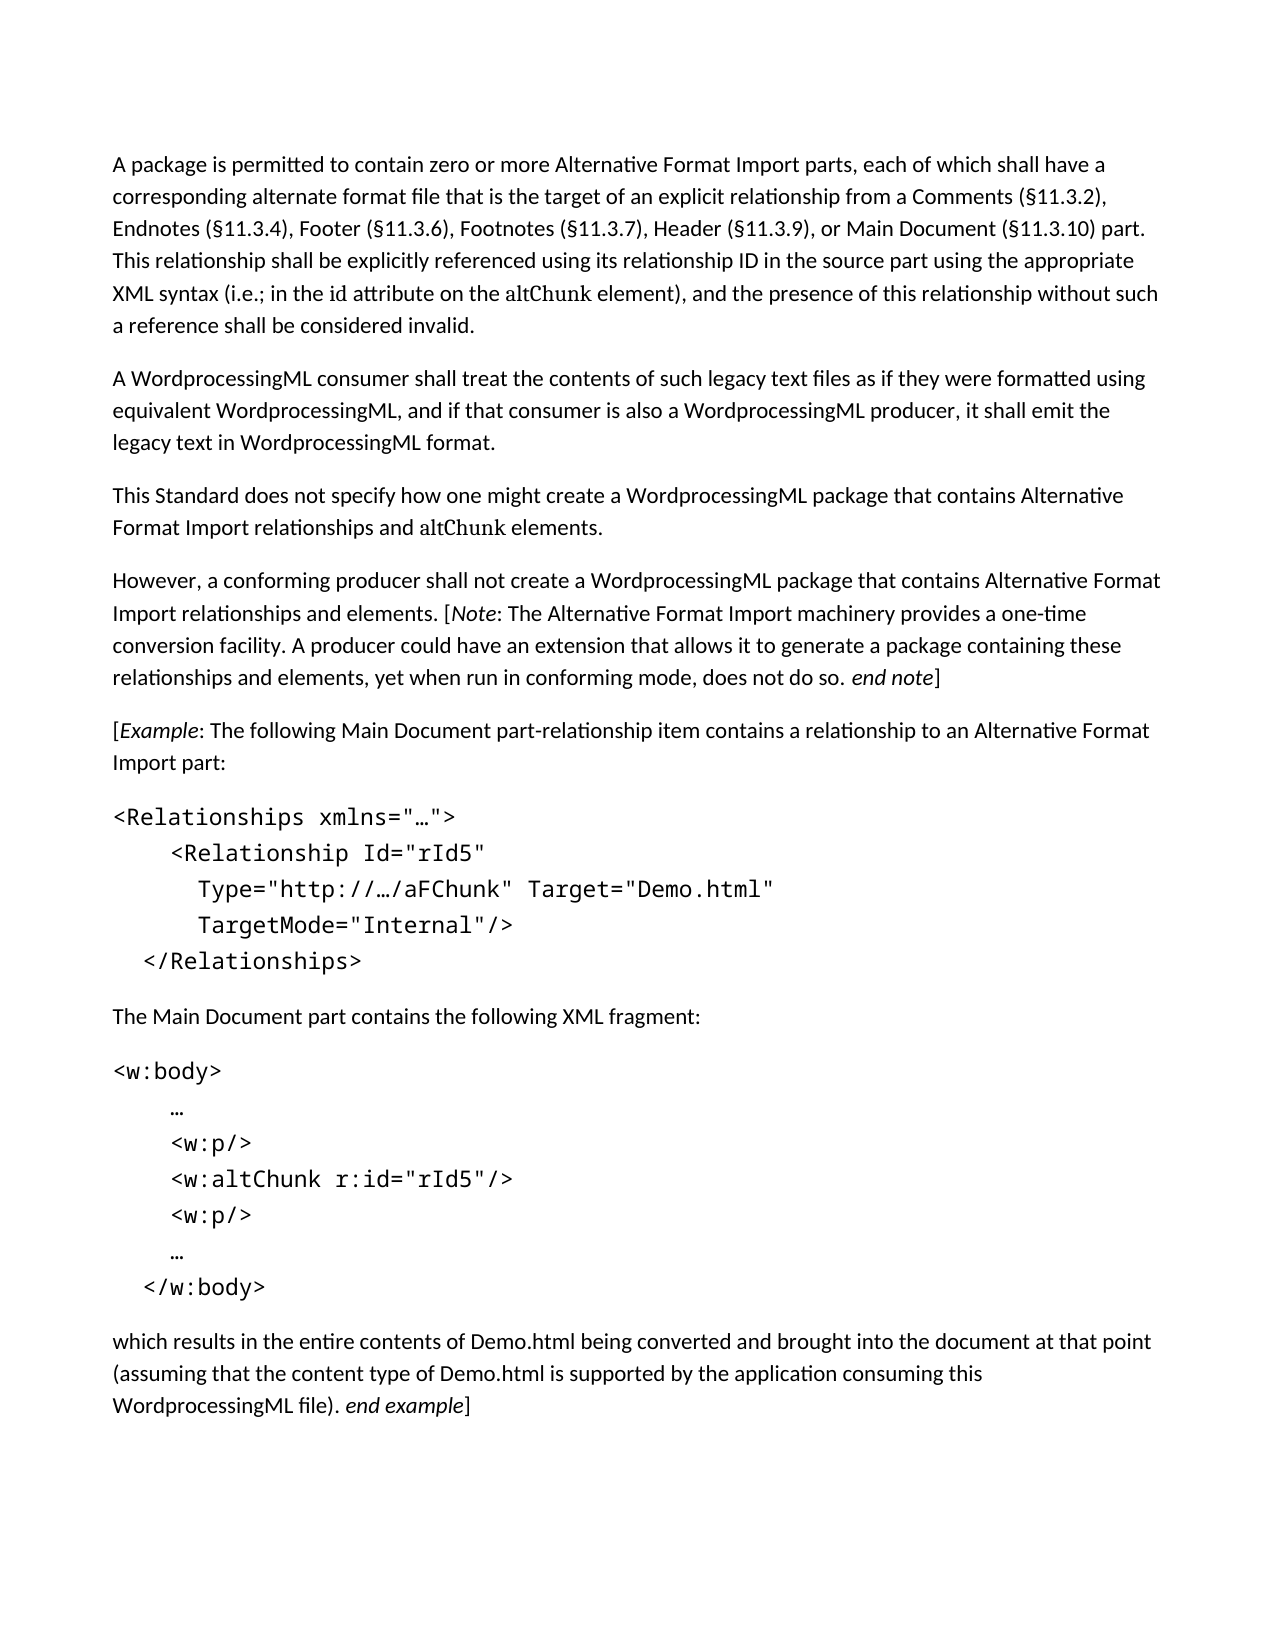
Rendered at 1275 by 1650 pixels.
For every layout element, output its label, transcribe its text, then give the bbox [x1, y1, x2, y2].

text The Main Document part contains the following XML fragment: [112, 1002, 1162, 1030]
text A package is permitted to contain zero or more Alternative Format Import parts, each of which shall have a corresponding alternate format file that is the target of an explicit relationship from a Comments (§11.3.2), Endnotes (§11.3.4), Footer (§11.3.6), Footnotes (§11.3.7), Header (§11.3.9), or Main Document (§11.3.10) part. This relationship shall be explicitly referenced using its relationship ID in the source part using the appropriate XML syntax (i.e.; in the id attribute on the altChunk element), and the presence of this relationship without such a reference shall be considered invalid. [112, 150, 1162, 339]
text This Standard does not specify how one might create a WordprocessingML package that contains Alternative Format Import relationships and altChunk elements. [112, 481, 1162, 542]
text A WordprocessingML consumer shall treat the contents of such legacy text files as if they were formatted using equivalent WordprocessingML, and if that consumer is also a WordprocessingML producer, it shall emit the legacy text in WordprocessingML format. [112, 364, 1162, 456]
text which results in the entire contents of Demo.html being converted and brought into the document at that point (assuming that the content type of Demo.html is supported by the application consuming this WordprocessingML file). end example] [112, 1327, 1162, 1420]
text [Example: The following Main Document part-relationship item contains a relationship to an Alternative Format Import part: [112, 716, 1162, 776]
text <Relationships xmlns="…"> <Relationship Id="rId5" Type="http://…/aFChunk" Target="Demo.html" TargetMode="Internal"/> </Relationships> [112, 801, 1162, 976]
text <w:body> … <w:p/> <w:altChunk r:id="rId5"/> <w:p/> … </w:body> [112, 1055, 1162, 1302]
text However, a conforming producer shall not create a WordprocessingML package that contains Alternative Format Import relationships and elements. [Note: The Alternative Format Import machinery provides a one-time conversion facility. A producer could have an extension that allows it to generate a package containing these relationships and elements, yet when run in conforming mode, does not do so. end note] [112, 567, 1162, 691]
